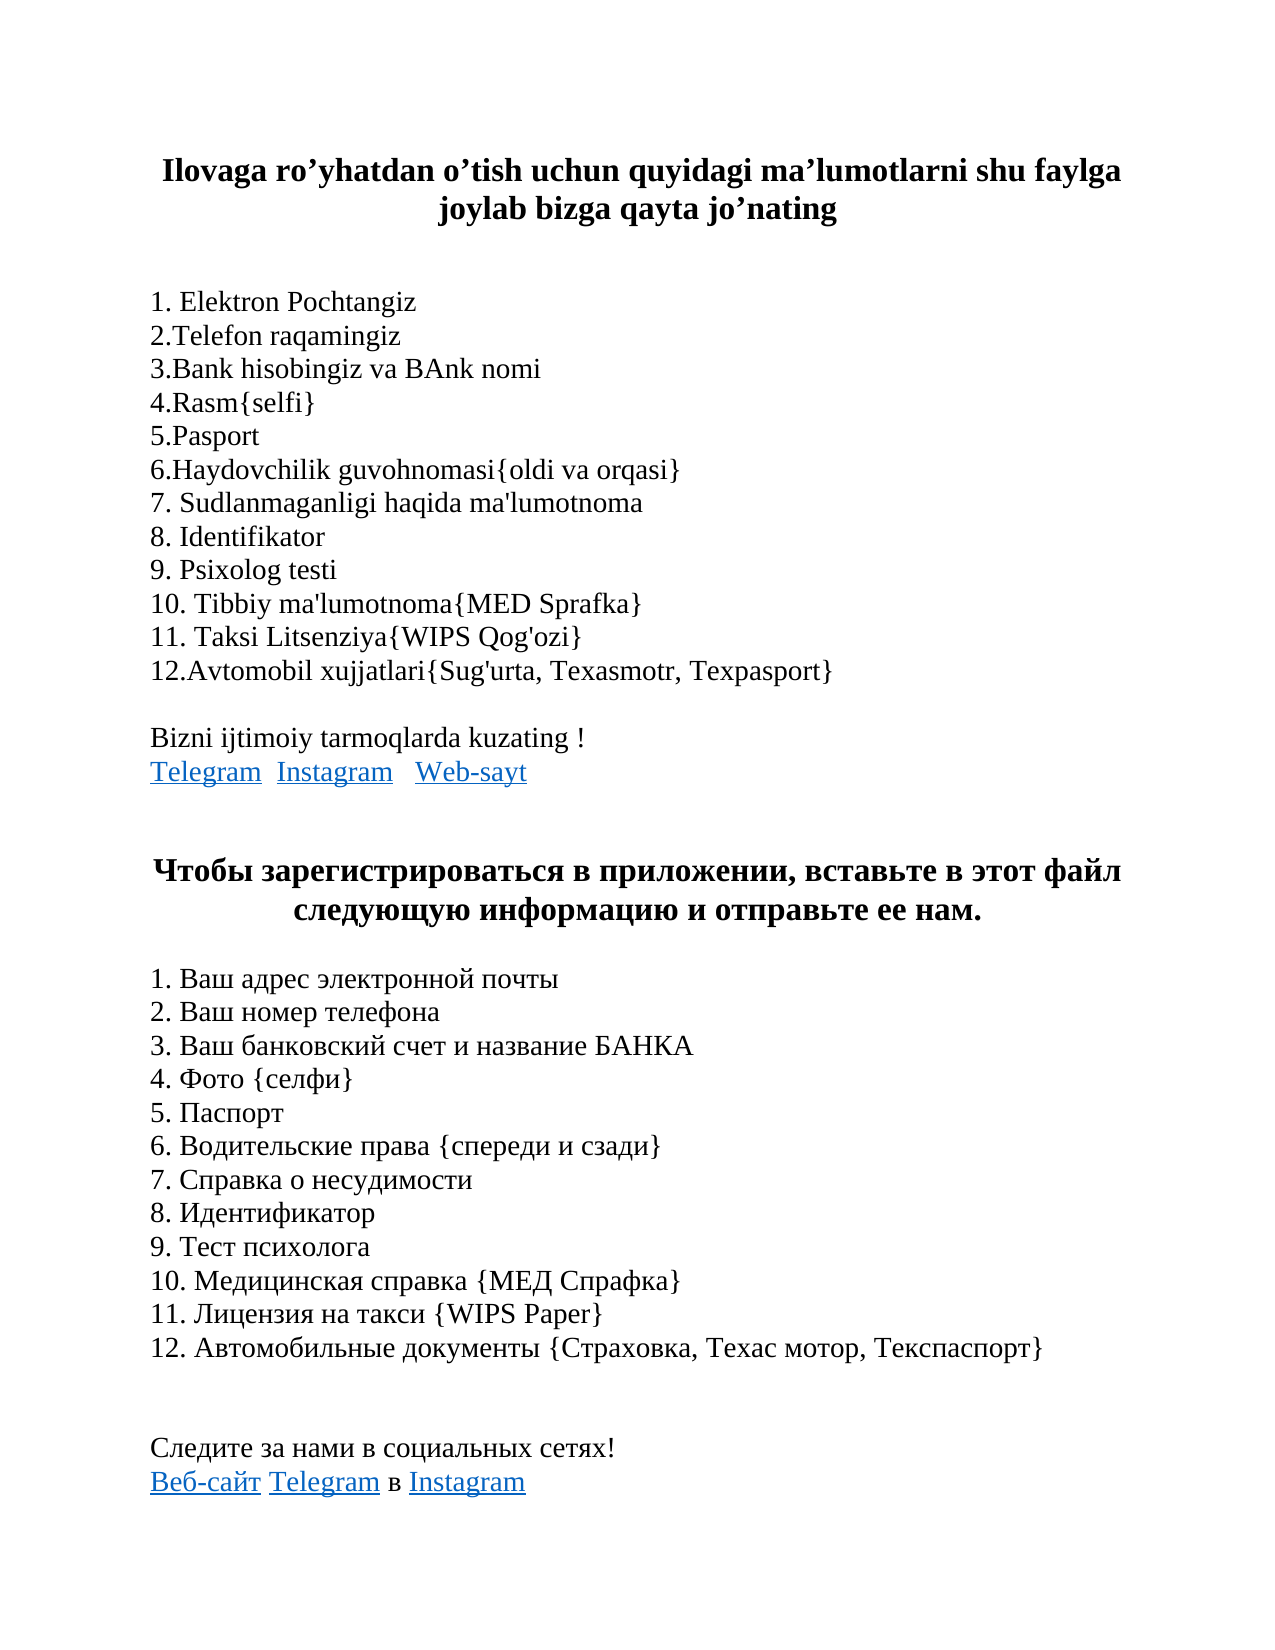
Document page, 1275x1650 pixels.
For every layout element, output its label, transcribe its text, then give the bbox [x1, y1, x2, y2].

text 5.Pasport [150, 418, 1125, 452]
text 12.Avtomobil xujjatlari{Sug'urta, Texasmotr, Texpasport} [150, 653, 1125, 687]
text 4.Rasm{selfi} [150, 385, 1125, 418]
text 10. Медицинская справка {МЕД Спрафка} [150, 1263, 1125, 1296]
text 6.Haydovchilik guvohnomasi{oldi va orqasi} [150, 452, 1125, 485]
text 12. Автомобильные документы {Страховка, Техас мотор, Текспаспорт} [150, 1330, 1125, 1363]
text 3. Ваш банковский счет и название БАНКА [150, 1028, 1125, 1061]
text 7. Sudlanmaganligi haqida ma'lumotnoma [150, 485, 1125, 519]
text 11. Taksi Litsenziya{WIPS Qog'ozi} [150, 619, 1125, 653]
text 1. Elektron Pochtangiz [150, 284, 1125, 318]
text 9. Тест психолога [150, 1229, 1125, 1263]
text 11. Лицензия на такси {WIPS Paper} [150, 1296, 1125, 1330]
text 4. Фото {селфи} [150, 1061, 1125, 1095]
text Bizni ijtimoiy tarmoqlarda kuzating ! Telegram Instagram Web-sayt [150, 720, 1125, 787]
text 8. Идентификатор [150, 1196, 1125, 1229]
text 6. Водительские права {спереди и сзади} [150, 1128, 1125, 1162]
text Следите за нами в социальных сетях! [150, 1430, 1125, 1464]
text Чтобы зарегистрироваться в приложении, вставьте в этот файл следующую информацию и отправьте ее нам. [150, 851, 1125, 927]
text 10. Tibbiy ma'lumotnoma{MED Sprafka} [150, 586, 1125, 619]
text 2. Ваш номер телефона [150, 994, 1125, 1028]
text 7. Справка о несудимости [150, 1162, 1125, 1196]
text Веб-сайт Telegram в Instagram [150, 1464, 1125, 1497]
text 2.Telefon raqamingiz [150, 318, 1125, 351]
text 8. Identifikator [150, 519, 1125, 552]
text 3.Bank hisobingiz va BAnk nomi [150, 351, 1125, 385]
text Ilovaga ro’yhatdan o’tish uchun quyidagi ma’lumotlarni shu faylga joylab bizga qayta jo’nating [150, 150, 1125, 227]
text 1. Ваш адрес электронной почты [150, 961, 1125, 994]
text 9. Psixolog testi [150, 552, 1125, 586]
text 5. Паспорт [150, 1095, 1125, 1128]
